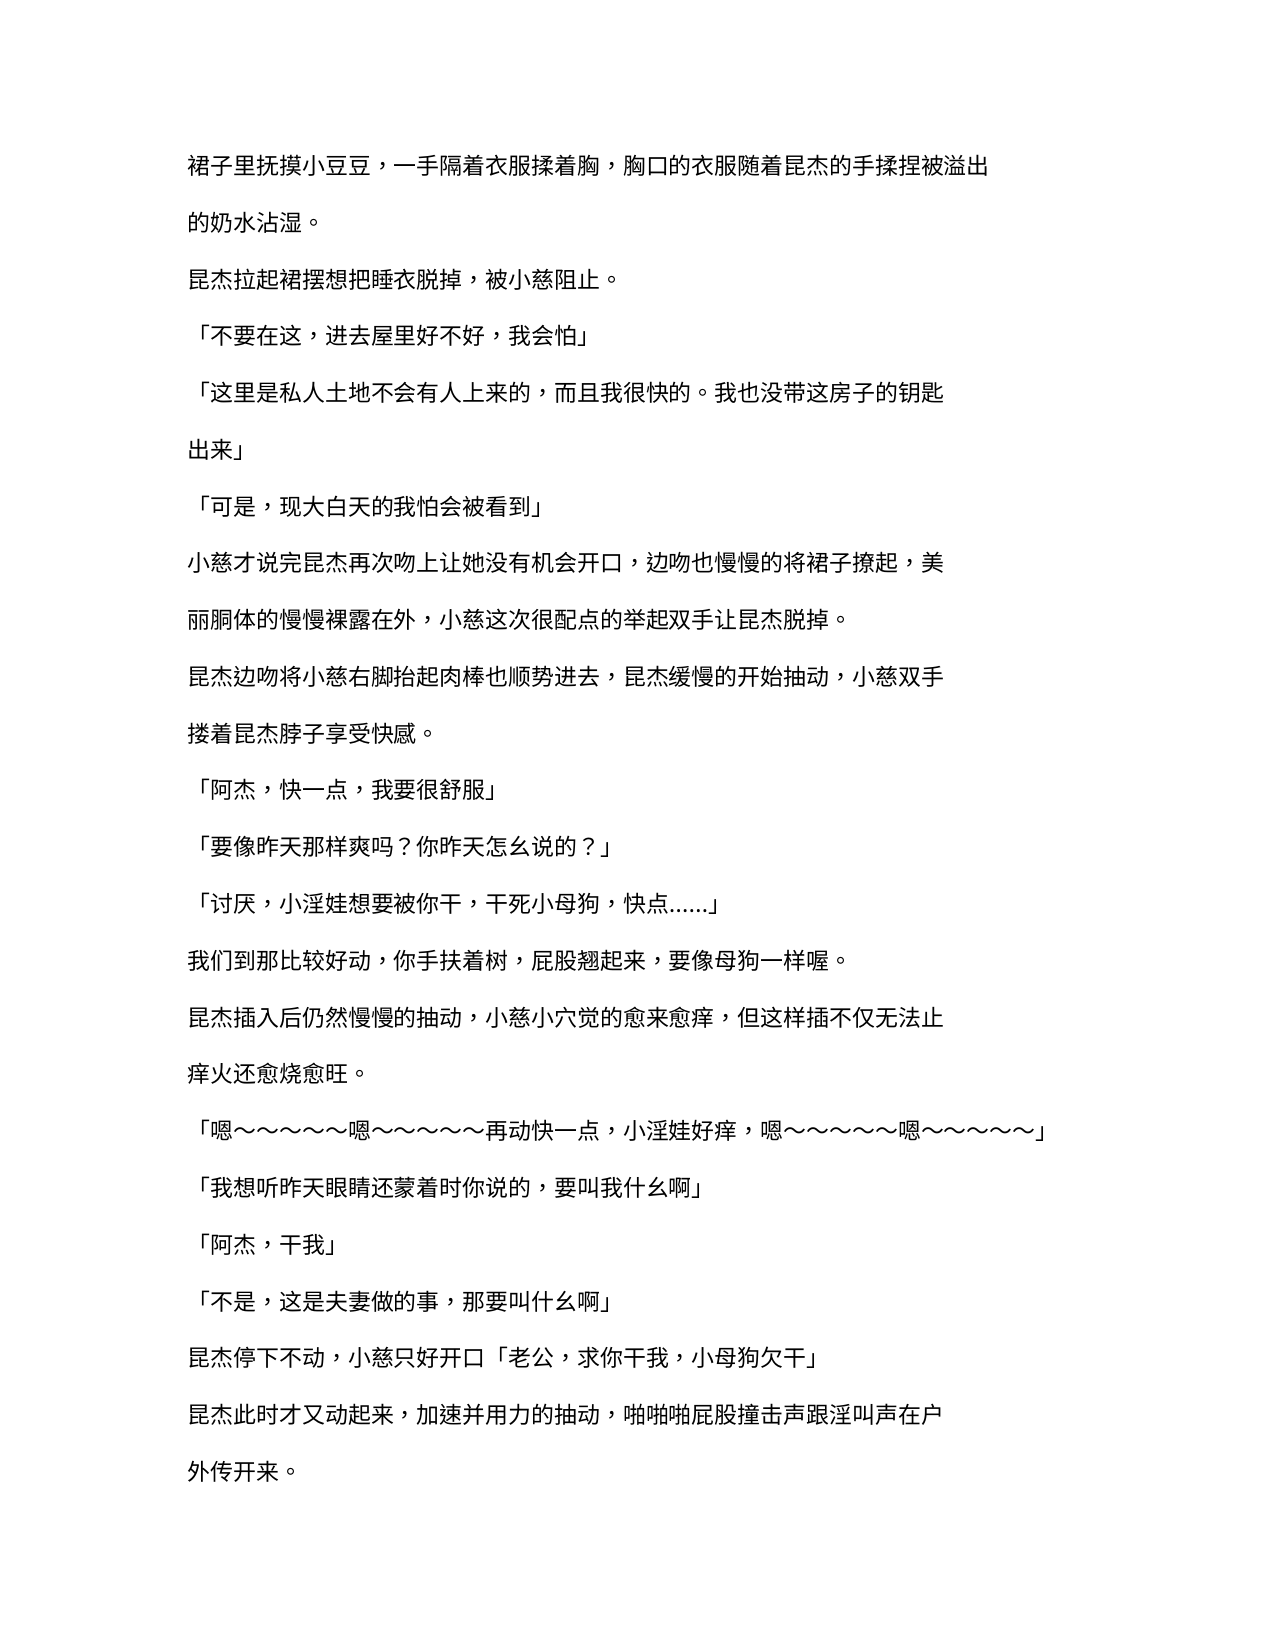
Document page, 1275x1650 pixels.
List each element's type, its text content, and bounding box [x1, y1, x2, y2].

text 的奶水沾湿。 [187, 207, 1087, 238]
text 搂着昆杰脖子享受快感。 [187, 718, 1087, 749]
text 丽胴体的慢慢裸露在外，小慈这次很配点的举起双手让昆杰脱掉。 [187, 604, 1087, 635]
text 昆杰插入后仍然慢慢的抽动，小慈小穴觉的愈来愈痒，但这样插不仅无法止 [187, 1002, 1087, 1033]
text 「这里是私人土地不会有人上来的，而且我很快的。我也没带这房子的钥匙 [187, 377, 1087, 408]
text 昆杰拉起裙摆想把睡衣脱掉，被小慈阻止。 [187, 263, 1087, 295]
text 「讨厌，小淫娃想要被你干，干死小母狗，快点……」 [187, 888, 1087, 919]
text 昆杰停下不动，小慈只好开口「老公，求你干我，小母狗欠干」 [187, 1342, 1087, 1373]
text 「可是，现大白天的我怕会被看到」 [187, 491, 1087, 522]
text 「嗯～～～～～嗯～～～～～再动快一点，小淫娃好痒，嗯～～～～～嗯～～～～～」 [187, 1115, 1087, 1146]
text 「阿杰，快一点，我要很舒服」 [187, 774, 1087, 806]
text 我们到那比较好动，你手扶着树，屁股翘起来，要像母狗一样喔。 [187, 945, 1087, 976]
text 痒火还愈烧愈旺。 [187, 1058, 1087, 1089]
text 出来」 [187, 434, 1087, 465]
text 昆杰边吻将小慈右脚抬起肉棒也顺势进去，昆杰缓慢的开始抽动，小慈双手 [187, 661, 1087, 692]
text 「不要在这，进去屋里好不好，我会怕」 [187, 320, 1087, 352]
text 裙子里抚摸小豆豆，一手隔着衣服揉着胸，胸口的衣服随着昆杰的手揉捏被溢出 [187, 150, 1087, 181]
text 「我想听昨天眼睛还蒙着时你说的，要叫我什幺啊」 [187, 1172, 1087, 1203]
text 「阿杰，干我」 [187, 1229, 1087, 1260]
text 「不是，这是夫妻做的事，那要叫什幺啊」 [187, 1285, 1087, 1317]
text 小慈才说完昆杰再次吻上让她没有机会开口，边吻也慢慢的将裙子撩起，美 [187, 547, 1087, 579]
text 外传开来。 [187, 1456, 1087, 1487]
text 昆杰此时才又动起来，加速并用力的抽动，啪啪啪屁股撞击声跟淫叫声在户 [187, 1399, 1087, 1430]
text 「要像昨天那样爽吗？你昨天怎幺说的？」 [187, 831, 1087, 862]
